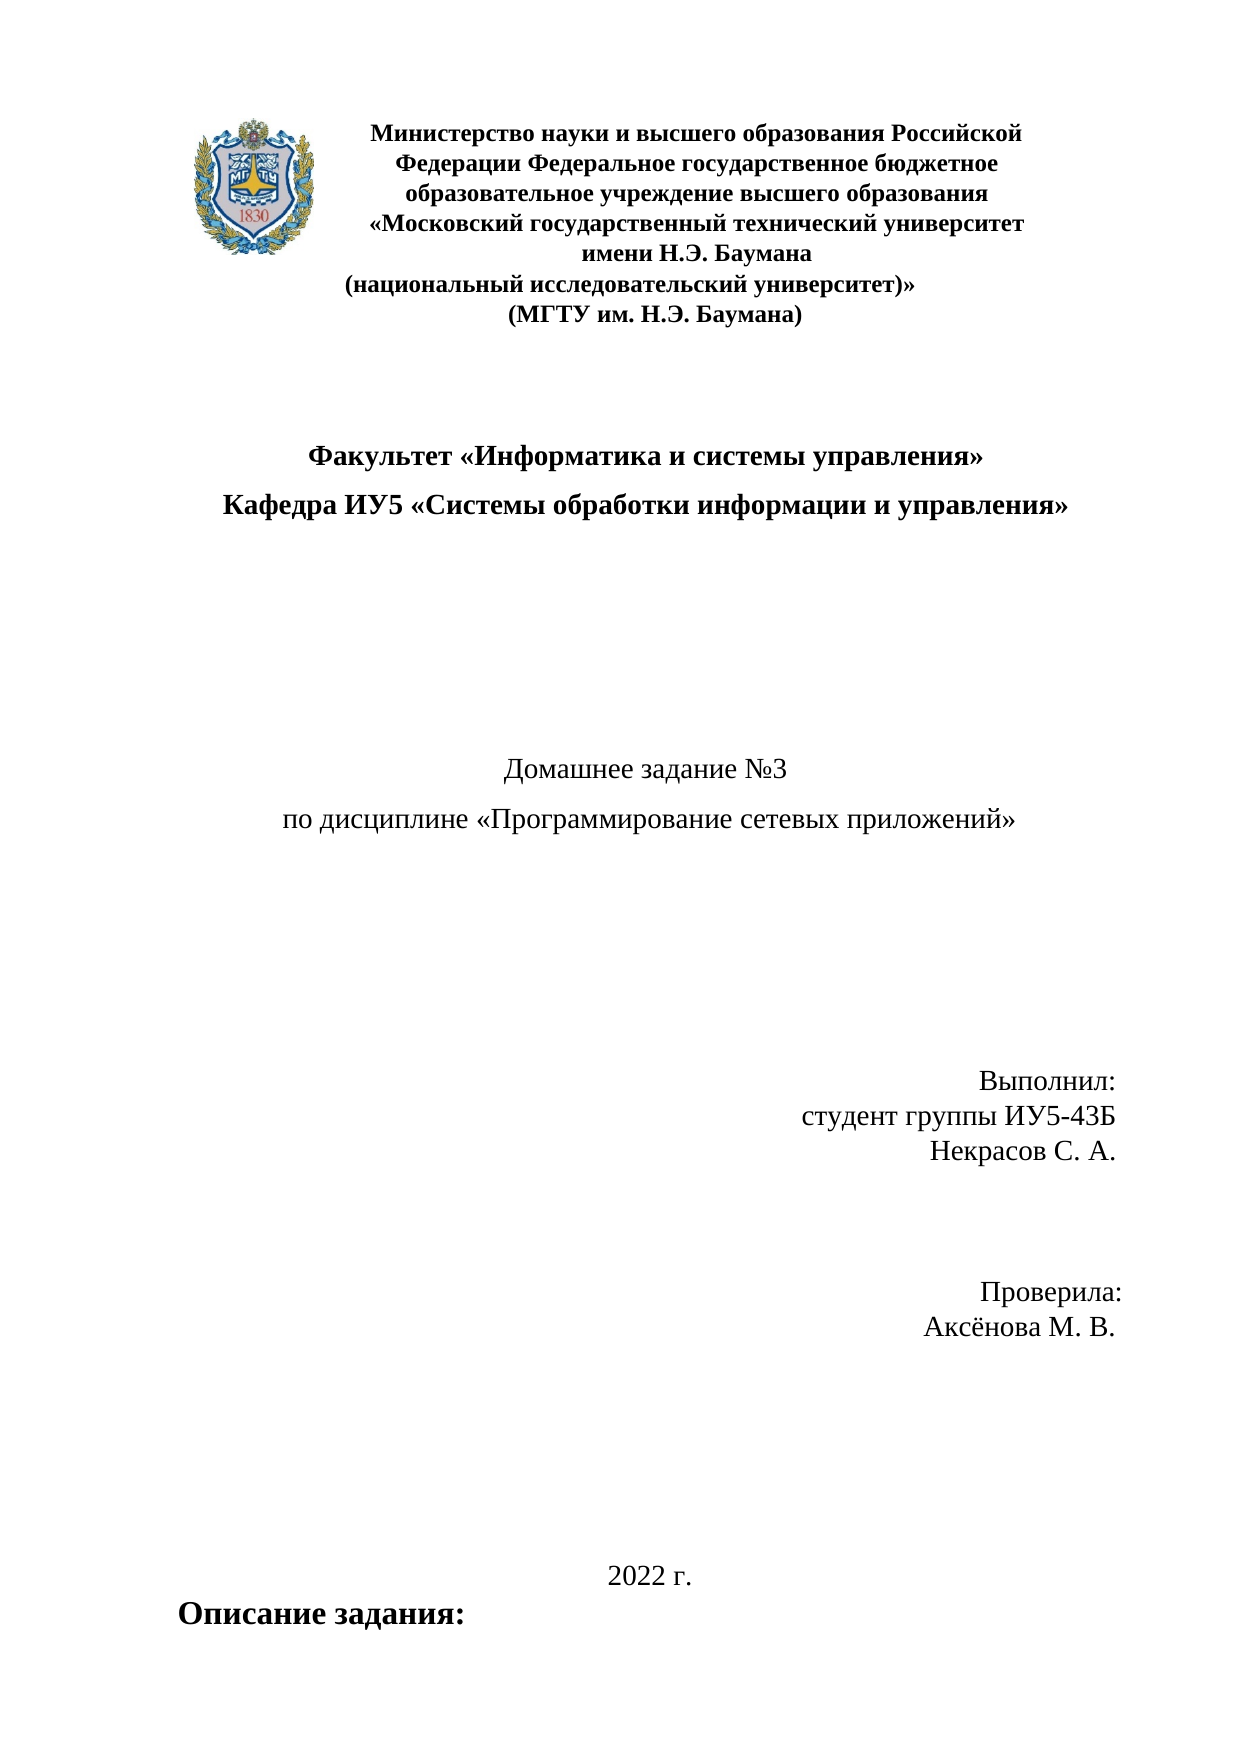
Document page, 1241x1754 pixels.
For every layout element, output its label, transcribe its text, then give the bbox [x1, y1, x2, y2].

text Домашнее задание №3 [177, 751, 1113, 785]
text Министерство науки и высшего образования Российской Федерации Федеральное государственное бюджетное образовательное учреждение высшего образования «Московский государственный технический университет имени Н.Э. Баумана [177, 118, 1059, 267]
text Описание задания: [177, 1593, 1152, 1632]
picture [193, 118, 314, 255]
text по дисциплине «Программирование сетевых приложений» [177, 802, 1121, 835]
text (МГТУ им. Н.Э. Баумана) [194, 299, 1116, 327]
text студент группы ИУ5-43Б [177, 1098, 1116, 1132]
text Проверила: [177, 1274, 1122, 1308]
text 2022 г. [177, 1558, 1122, 1592]
text Аксёнова М. В. [177, 1309, 1116, 1343]
text Кафедра ИУ5 «Системы обработки информации и управления» [176, 487, 1116, 521]
text Факультет «Информатика и системы управления» [176, 438, 1116, 472]
text Некрасов С. А. [177, 1133, 1116, 1167]
text Выполнил: [177, 1063, 1116, 1097]
text (национальный исследовательский университет)» [344, 269, 1116, 297]
